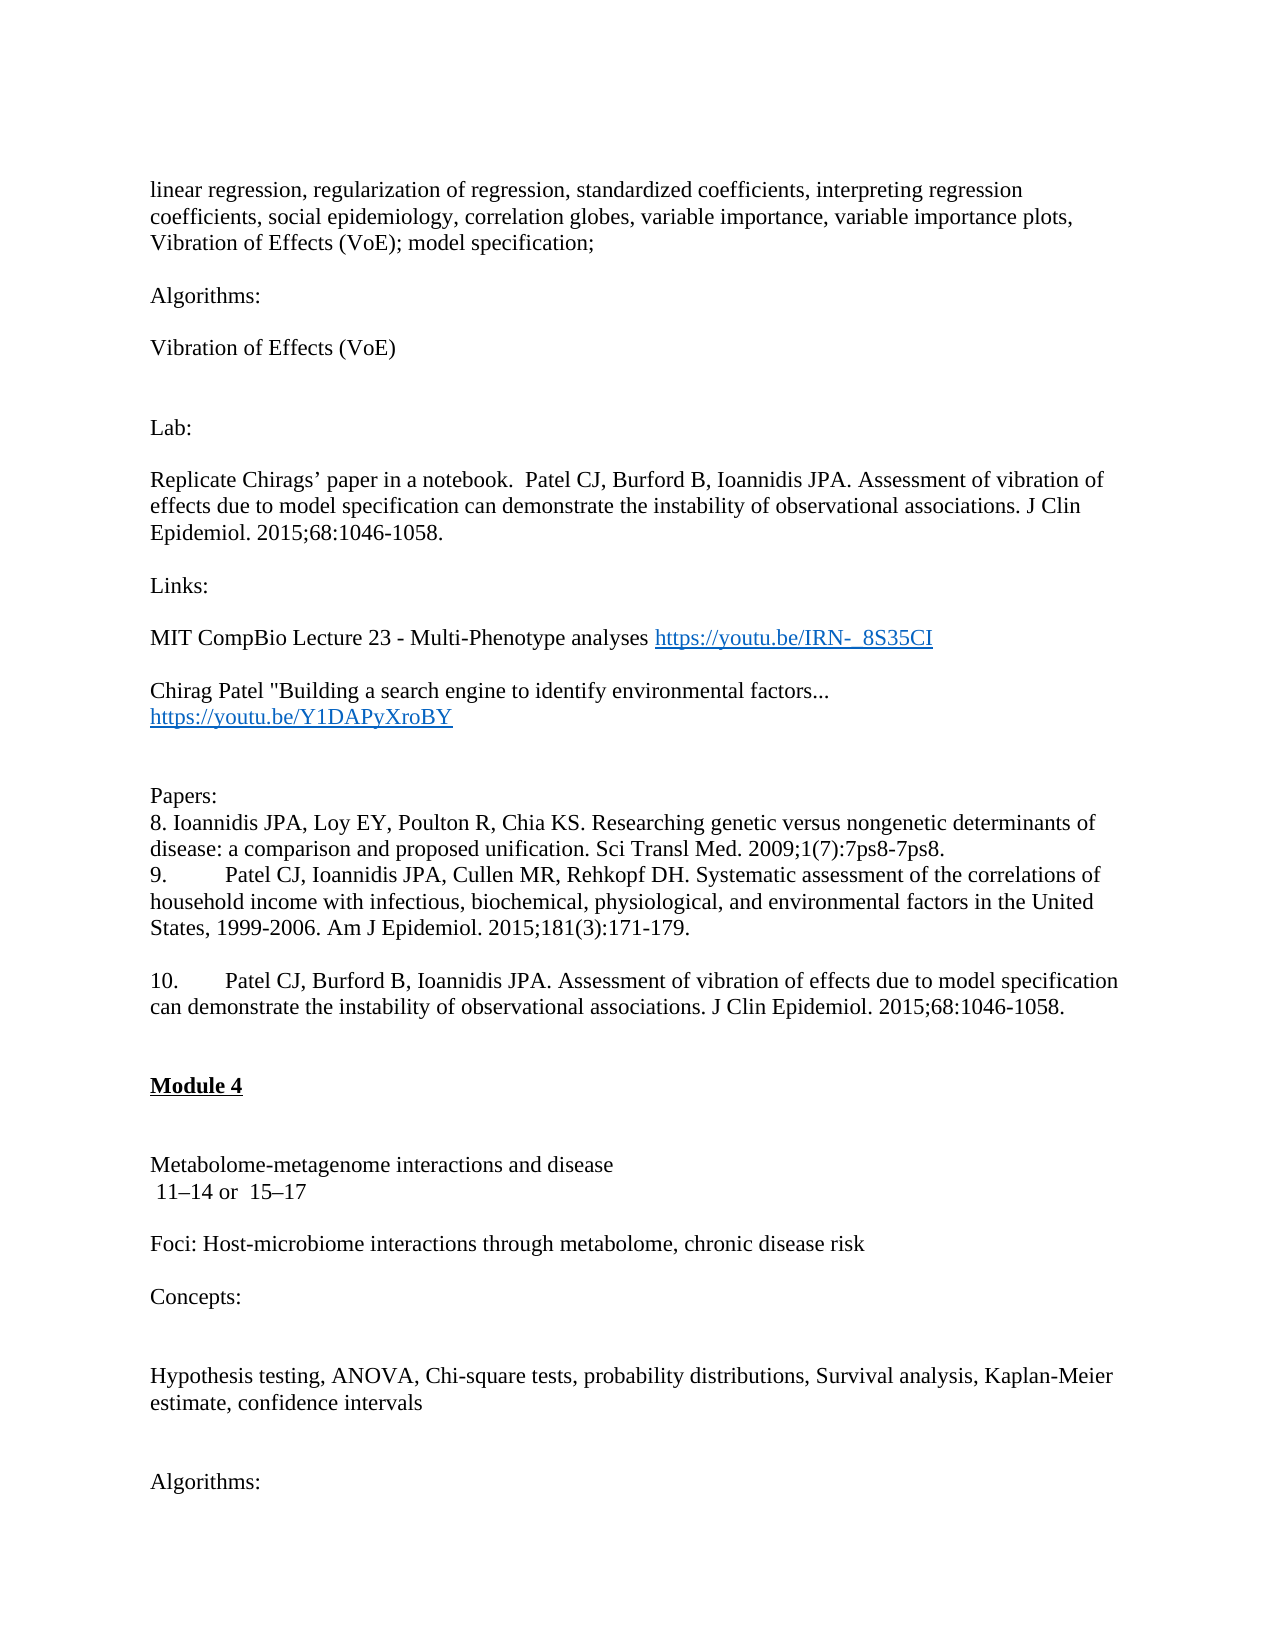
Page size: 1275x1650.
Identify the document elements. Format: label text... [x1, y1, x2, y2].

text Links: [150, 572, 1125, 598]
text 8. Ioannidis JPA, Loy EY, Poulton R, Chia KS. Researching genetic versus nongenetic determinants of disease: a comparison and proposed unification. Sci Transl Med. 2009;1(7):7ps8-7ps8. [150, 809, 1125, 862]
text Chirag Patel "Building a search engine to identify environmental factors... https://youtu.be/Y1DAPyXroBY [150, 677, 1125, 730]
text Concepts: [150, 1283, 1125, 1309]
text 11–14 or 15–17 [150, 1178, 1125, 1204]
text Module 4 [150, 1072, 1125, 1099]
text 9. Patel CJ, Ioannidis JPA, Cullen MR, Rehkopf DH. Systematic assessment of the correlations of household income with infectious, biochemical, physiological, and environmental factors in the United States, 1999-2006. Am J Epidemiol. 2015;181(3):171-179. [150, 862, 1125, 941]
text Foci: Host-microbiome interactions through metabolome, chronic disease risk [150, 1231, 1125, 1257]
text Hypothesis testing, ANOVA, Chi-square tests, probability distributions, Survival analysis, Kaplan-Meier estimate, confidence intervals [150, 1362, 1125, 1415]
text Algorithms: [150, 1468, 1125, 1494]
text Metabolome-metagenome interactions and disease [150, 1151, 1125, 1178]
text Replicate Chirags’ paper in a notebook. Patel CJ, Burford B, Ioannidis JPA. Assessment of vibration of effects due to model specification can demonstrate the instability of observational associations. J Clin Epidemiol. 2015;68:1046-1058. [150, 466, 1125, 545]
text Algorithms: [150, 282, 1125, 308]
text MIT CompBio Lecture 23 - Multi-Phenotype analyses https://youtu.be/IRN-_8S35CI [150, 624, 1125, 651]
text linear regression, regularization of regression, standardized coefficients, interpreting regression coefficients, social epidemiology, correlation globes, variable importance, variable importance plots, Vibration of Effects (VoE); model specification; [150, 176, 1125, 255]
text 10. Patel CJ, Burford B, Ioannidis JPA. Assessment of vibration of effects due to model specification can demonstrate the instability of observational associations. J Clin Epidemiol. 2015;68:1046-1058. [150, 967, 1125, 1020]
text Papers: [150, 782, 1125, 809]
text Lab: [150, 413, 1125, 440]
text Vibration of Effects (VoE) [150, 334, 1125, 361]
